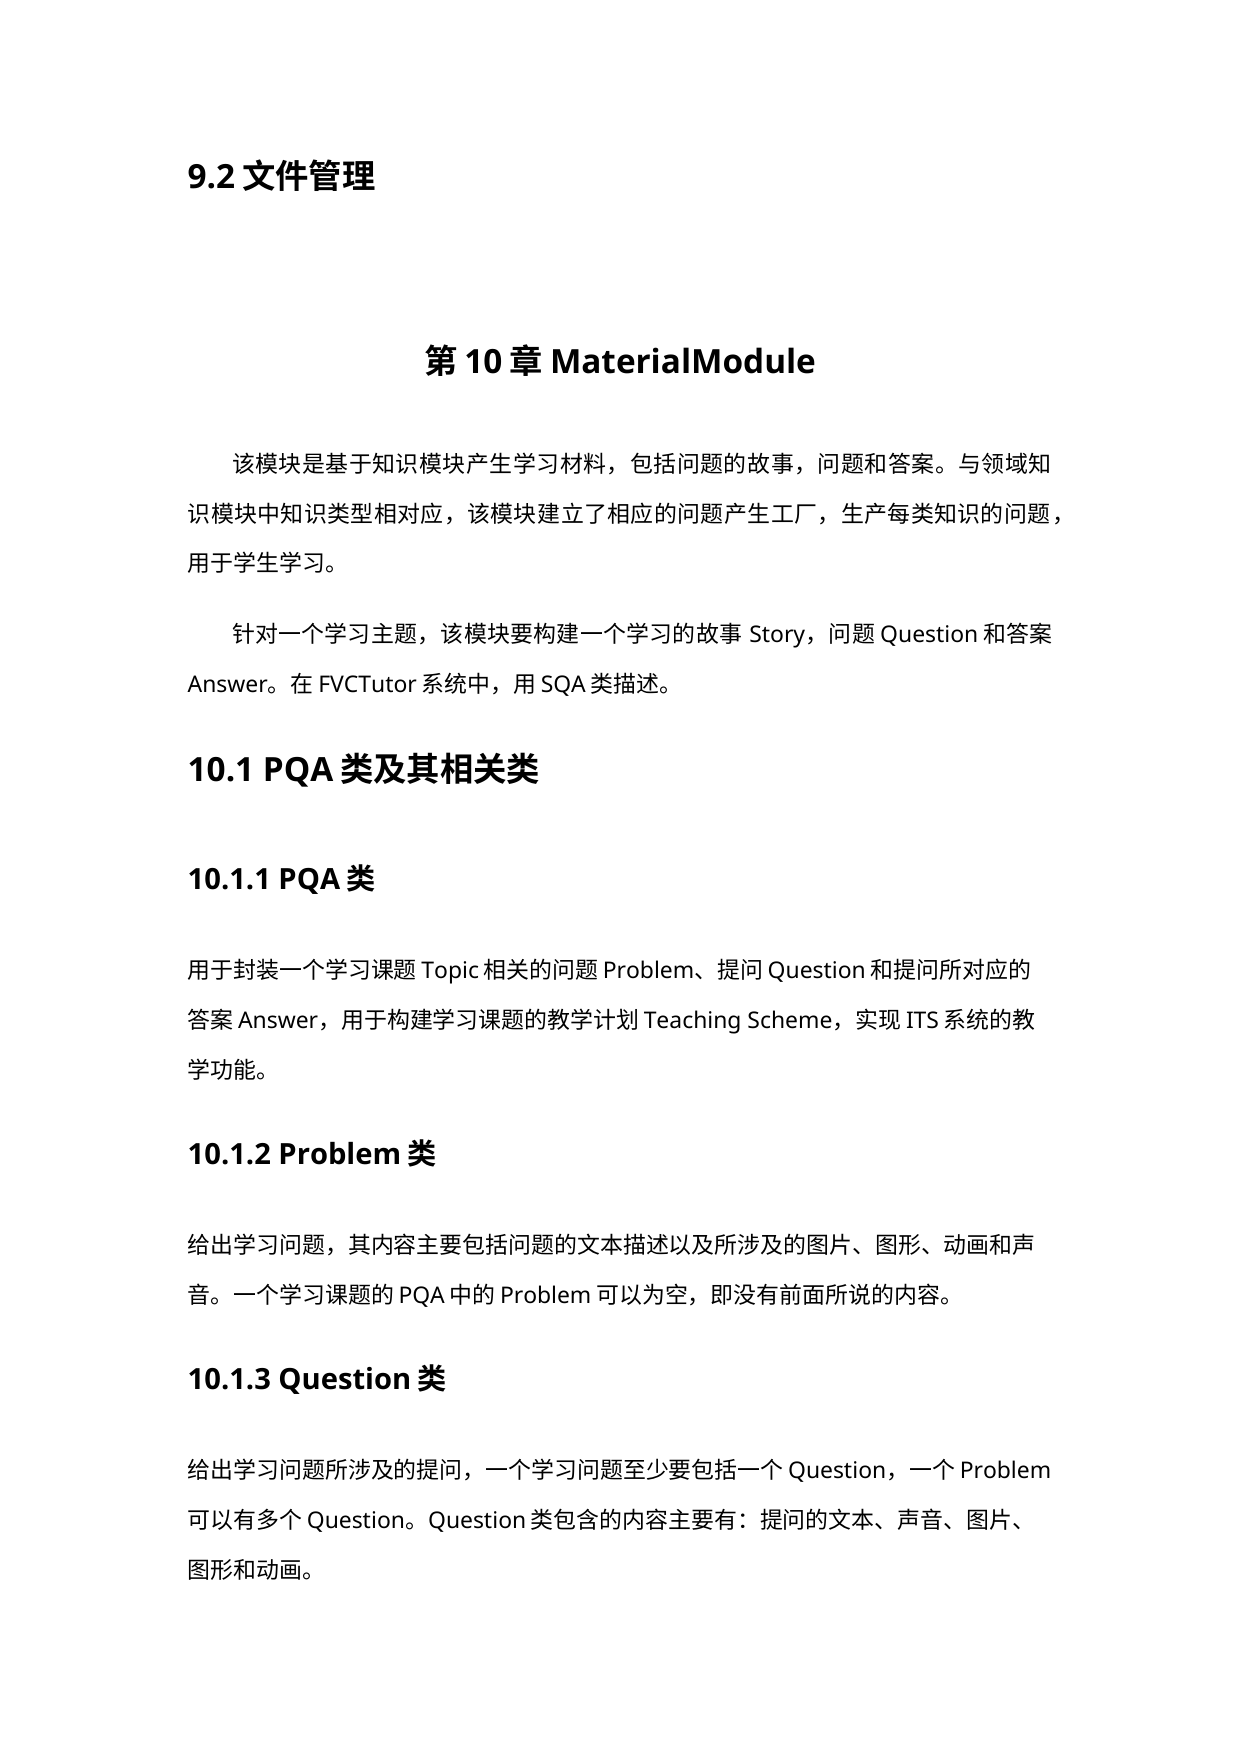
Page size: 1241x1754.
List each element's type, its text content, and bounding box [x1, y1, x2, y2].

subtitle 10.1 PQA类及其相关类 [187, 743, 1053, 791]
text 针对一个学习主题，该模块要构建一个学习的故事Story，问题Question和答案Answer。在FVCTutor系统中，用SQA类描述。 [187, 616, 1053, 699]
subtitle 10.1.2 Problem类 [187, 1131, 1053, 1173]
text 用于封装一个学习课题Topic相关的问题Problem、提问Question和提问所对应的答案Answer，用于构建学习课题的教学计划Teaching Scheme，实现ITS系统的教学功能。 [187, 952, 1053, 1085]
subtitle 9.2文件管理 [187, 150, 1053, 198]
text 给出学习问题，其内容主要包括问题的文本描述以及所涉及的图片、图形、动画和声音。一个学习课题的PQA中的Problem可以为空，即没有前面所说的内容。 [187, 1227, 1053, 1310]
subtitle 10.1.3 Question类 [187, 1356, 1053, 1398]
text 给出学习问题所涉及的提问，一个学习问题至少要包括一个Question，一个Problem可以有多个Question。Question类包含的内容主要有：提问的文本、声音、图片、图形和动画。 [187, 1452, 1053, 1585]
text 该模块是基于知识模块产生学习材料，包括问题的故事，问题和答案。与领域知识模块中知识类型相对应，该模块建立了相应的问题产生工厂，生产每类知识的问题，用于学生学习。 [187, 446, 1053, 578]
subtitle 10.1.1 PQA类 [187, 856, 1053, 898]
subtitle 第10章 MaterialModule [187, 335, 1053, 383]
